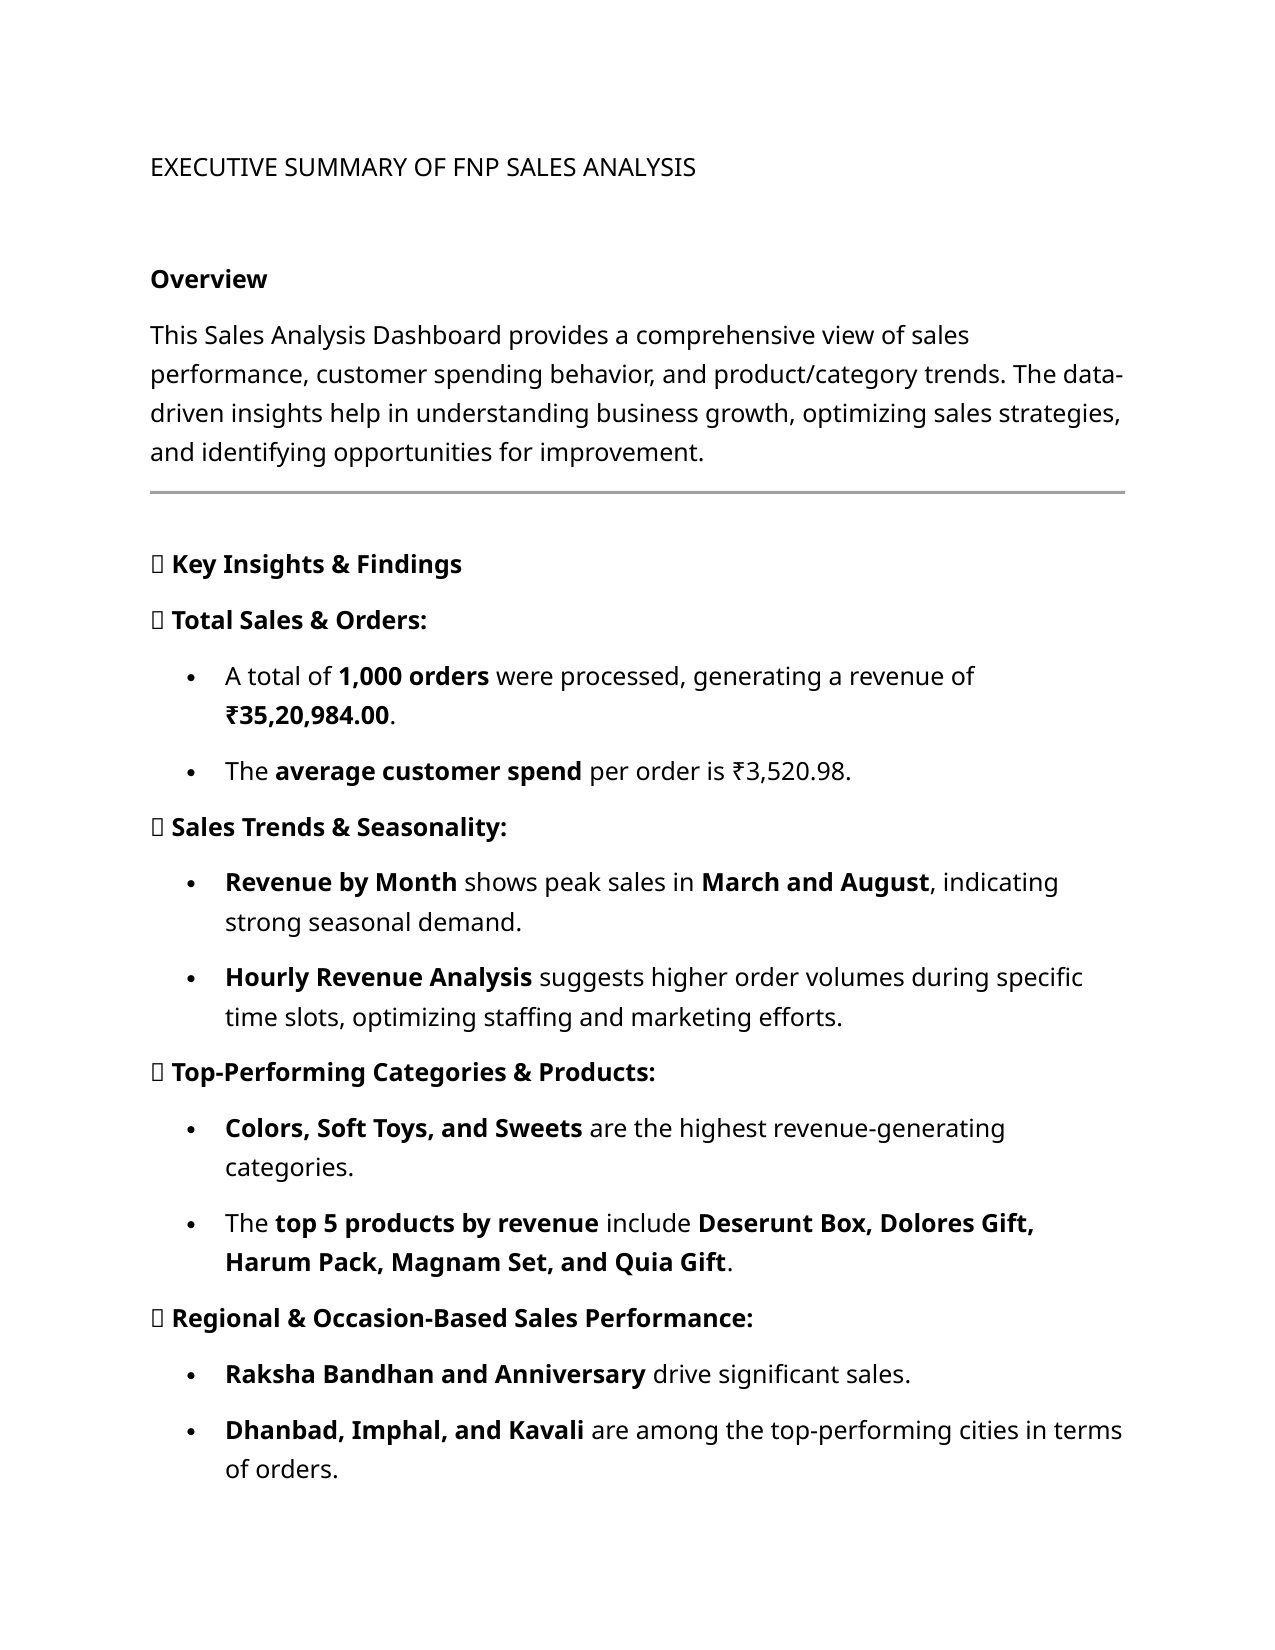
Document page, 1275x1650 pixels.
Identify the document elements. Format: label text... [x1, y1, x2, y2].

list The average customer spend per order is ₹3,520.98. [187, 753, 1125, 787]
text 🔹 Key Insights & Findings [150, 547, 1125, 581]
list A total of 1,000 orders were processed, generating a revenue of ₹35,20,984.00. [187, 658, 1125, 732]
list Revenue by Month shows peak sales in March and August, indicating strong seasonal demand. [187, 865, 1125, 938]
text ✅ Regional & Occasion-Based Sales Performance: [150, 1301, 1125, 1335]
list Dhanbad, Imphal, and Kavali are among the top-performing cities in terms of orders. [187, 1412, 1125, 1486]
text ✅ Total Sales & Orders: [150, 602, 1125, 637]
list The top 5 products by revenue include Deserunt Box, Dolores Gift, Harum Pack, Magnam Set, and Quia Gift. [187, 1206, 1125, 1279]
list Hourly Revenue Analysis suggests higher order volumes during specific time slots, optimizing staffing and marketing efforts. [187, 960, 1125, 1033]
list Colors, Soft Toys, and Sweets are the highest revenue-generating categories. [187, 1111, 1125, 1184]
list Raksha Bandhan and Anniversary drive significant sales. [187, 1357, 1125, 1391]
text ✅ Top-Performing Categories & Products: [150, 1055, 1125, 1089]
text Overview [150, 262, 1125, 296]
text EXECUTIVE SUMMARY OF FNP SALES ANALYSIS [150, 150, 1125, 184]
text ✅ Sales Trends & Seasonality: [150, 809, 1125, 843]
text This Sales Analysis Dashboard provides a comprehensive view of sales performance, customer spending behavior, and product/category trends. The data-driven insights help in understanding business growth, optimizing sales strategies, and identifying opportunities for improvement. [150, 317, 1125, 469]
